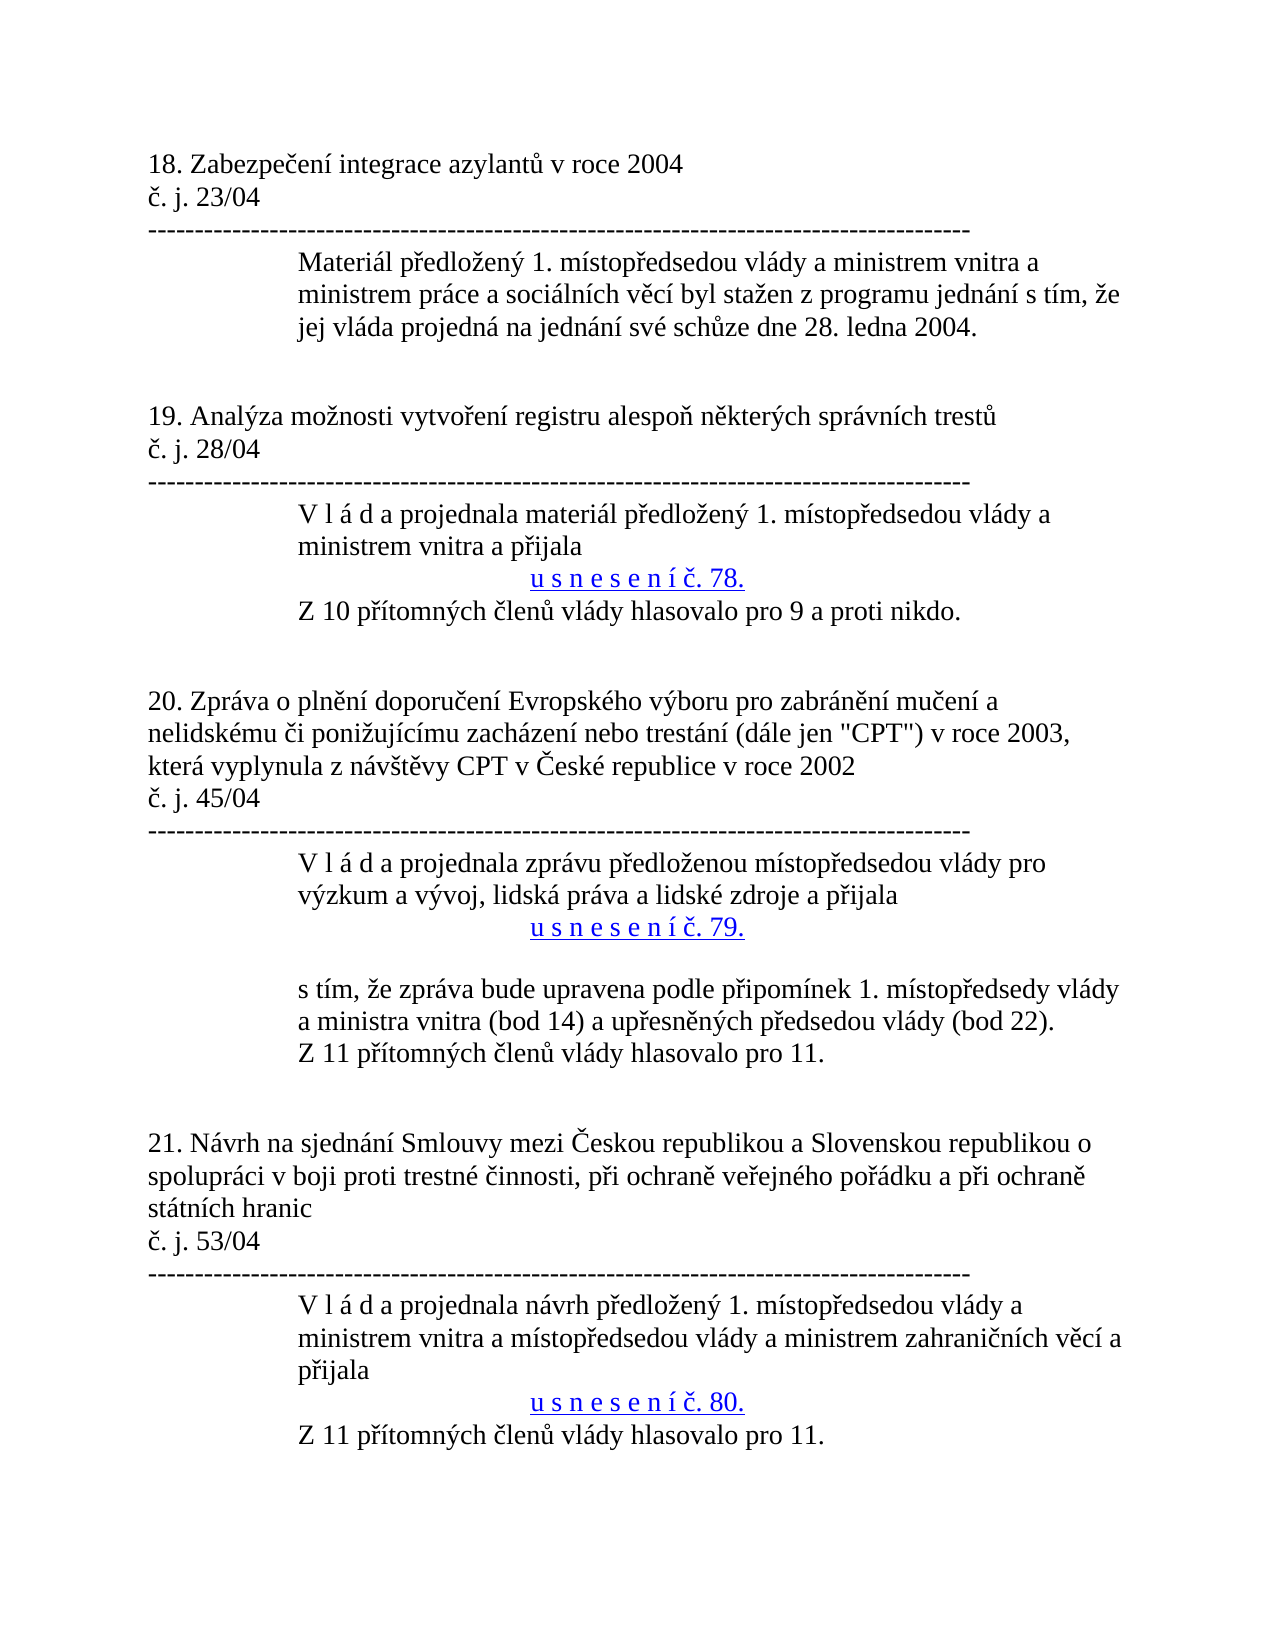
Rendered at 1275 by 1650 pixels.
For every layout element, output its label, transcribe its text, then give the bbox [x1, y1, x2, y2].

text u s n e s e n í č. 79. [148, 911, 1127, 943]
text Materiál předložený 1. místopředsedou vlády a ministrem vnitra a ministrem práce a sociálních věcí byl stažen z programu jednání s tím, že jej vláda projedná na jednání své schůze dne 28. ledna 2004. [298, 245, 1127, 342]
text 21. Návrh na sjednání Smlouvy mezi Českou republikou a Slovenskou republikou o spolupráci v boji proti trestné činnosti, při ochraně veřejného pořádku a při ochraně státních hranic č. j. 53/04 ---------------------------------------------------------------------------------------- [148, 1069, 1127, 1288]
text u s n e s e n í č. 78. [148, 561, 1127, 594]
text s tím, že zpráva bude upravena podle připomínek 1. místopředsedy vlády a ministra vnitra (bod 14) a upřesněných předsedou vlády (bod 22). [298, 972, 1127, 1036]
text u s n e s e n í č. 80. [148, 1386, 1127, 1418]
text Z 10 přítomných členů vlády hlasovalo pro 9 a proti nikdo. [298, 594, 1127, 626]
text Z 11 přítomných členů vlády hlasovalo pro 11. [298, 1418, 1127, 1450]
text V l á d a projednala zprávu předloženou místopředsedou vlády pro výzkum a vývoj, lidská práva a lidské zdroje a přijala [298, 846, 1127, 911]
text 19. Analýza možnosti vytvoření registru alespoň některých správních trestů č. j. 28/04 ---------------------------------------------------------------------------------------- [148, 342, 1127, 497]
text 20. Zpráva o plnění doporučení Evropského výboru pro zabránění mučení a nelidskému či ponižujícímu zacházení nebo trestání (dále jen "CPT") v roce 2003, která vyplynula z návštěvy CPT v České republice v roce 2002 č. j. 45/04 ---------------------------------------------------------------------------------------- [148, 626, 1127, 846]
text V l á d a projednala materiál předložený 1. místopředsedou vlády a ministrem vnitra a přijala [298, 497, 1127, 561]
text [148, 148, 1127, 245]
text V l á d a projednala návrh předložený 1. místopředsedou vlády a ministrem vnitra a místopředsedou vlády a ministrem zahraničních věcí a přijala [298, 1288, 1127, 1386]
text Z 11 přítomných členů vlády hlasovalo pro 11. [298, 1036, 1127, 1069]
